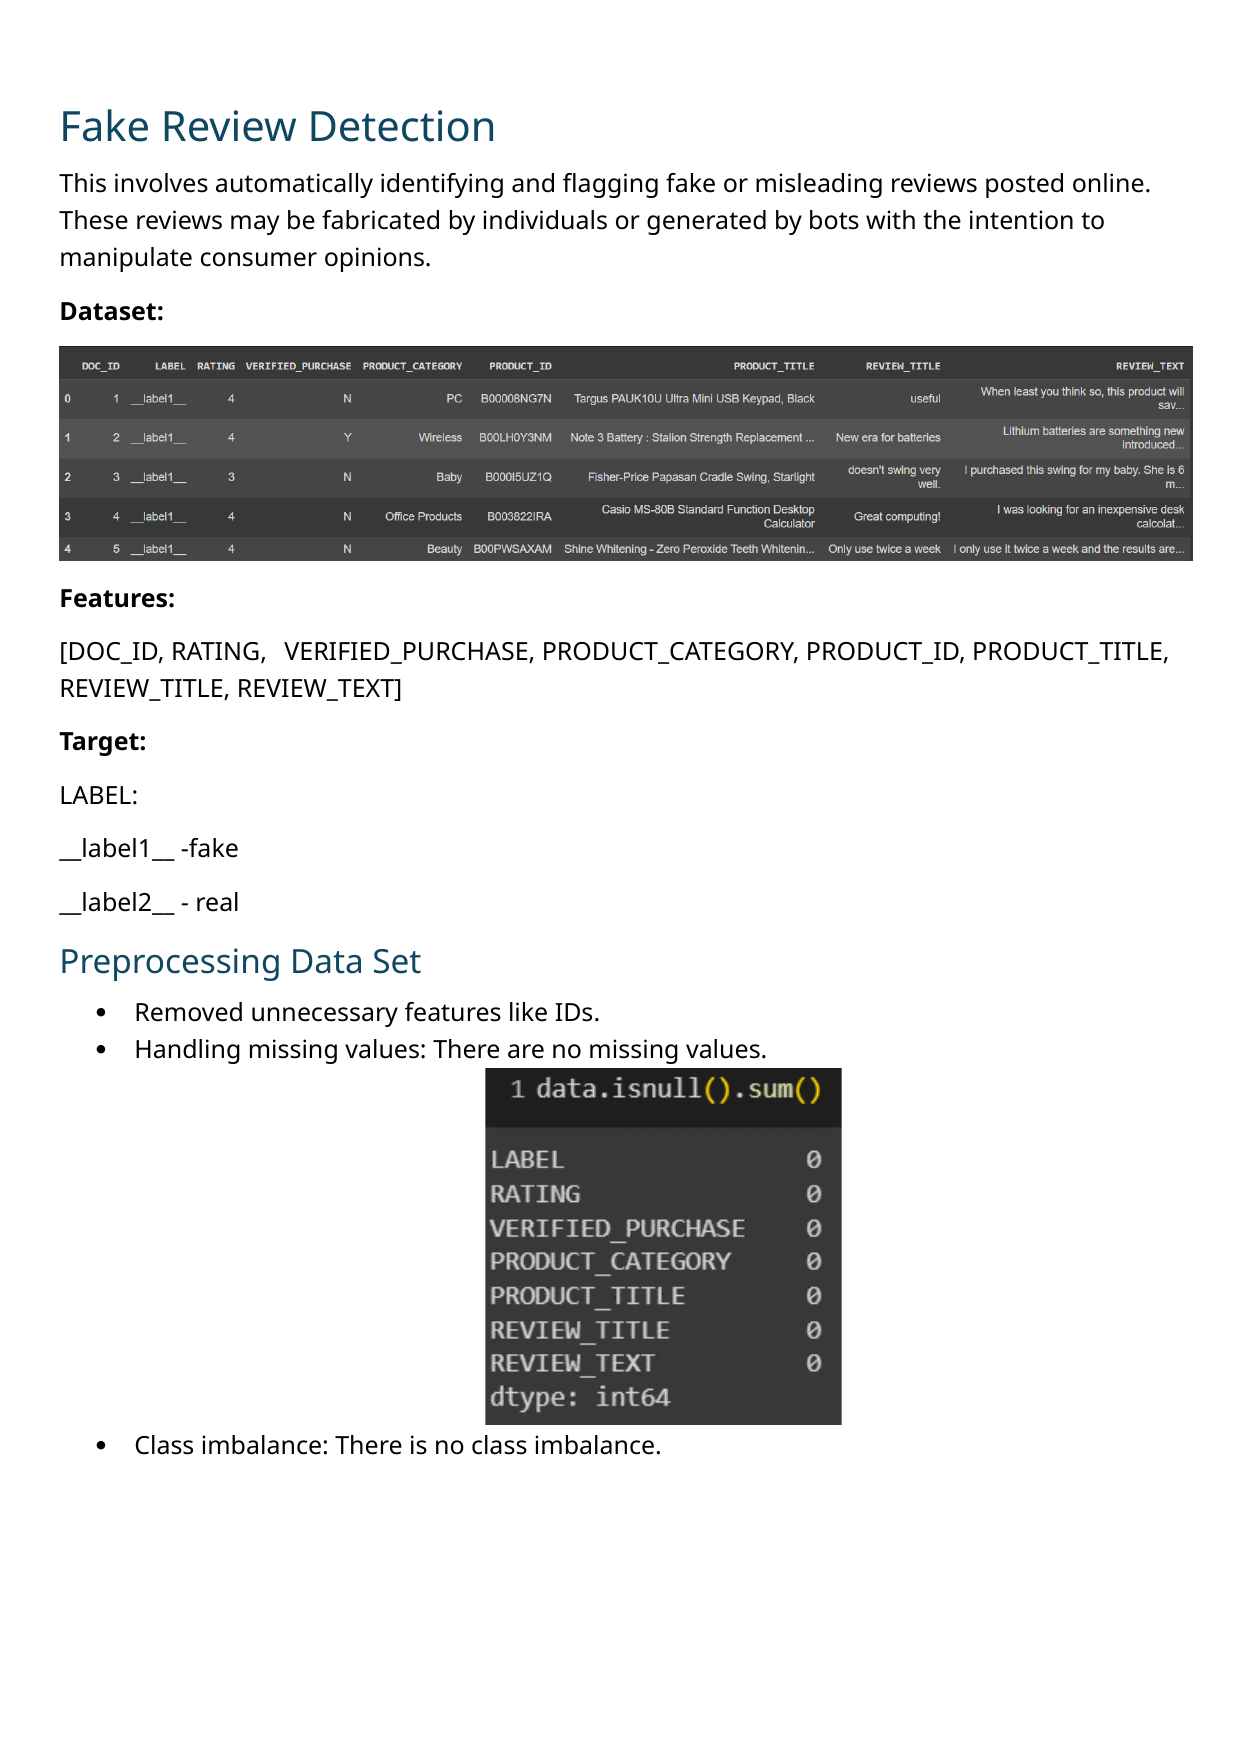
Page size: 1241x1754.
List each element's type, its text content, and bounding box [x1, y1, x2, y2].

list Removed unnecessary features like IDs. [97, 995, 1193, 1029]
text LABEL: [59, 777, 1193, 811]
text Features: [59, 580, 1193, 614]
list Class imbalance: There is no class imbalance. [97, 1427, 1193, 1462]
text Dataset: [59, 293, 1193, 327]
list Handling missing values: There are no missing values. [97, 1032, 1193, 1066]
text Target: [59, 724, 1193, 758]
subtitle Fake Review Detection [59, 97, 1193, 153]
text __label1__ -fake [59, 831, 1193, 865]
picture [59, 346, 1193, 561]
subtitle Preprocessing Data Set [59, 938, 1193, 983]
picture [485, 1068, 842, 1425]
text __label2__ - real [59, 884, 1193, 918]
text [DOC_ID, RATING, VERIFIED_PURCHASE, PRODUCT_CATEGORY, PRODUCT_ID, PRODUCT_TITLE, REVIEW_TITLE, REVIEW_TEXT] [59, 634, 1193, 704]
text This involves automatically identifying and flagging fake or misleading reviews posted online. These reviews may be fabricated by individuals or generated by bots with the intention to manipulate consumer opinions. [59, 166, 1193, 274]
